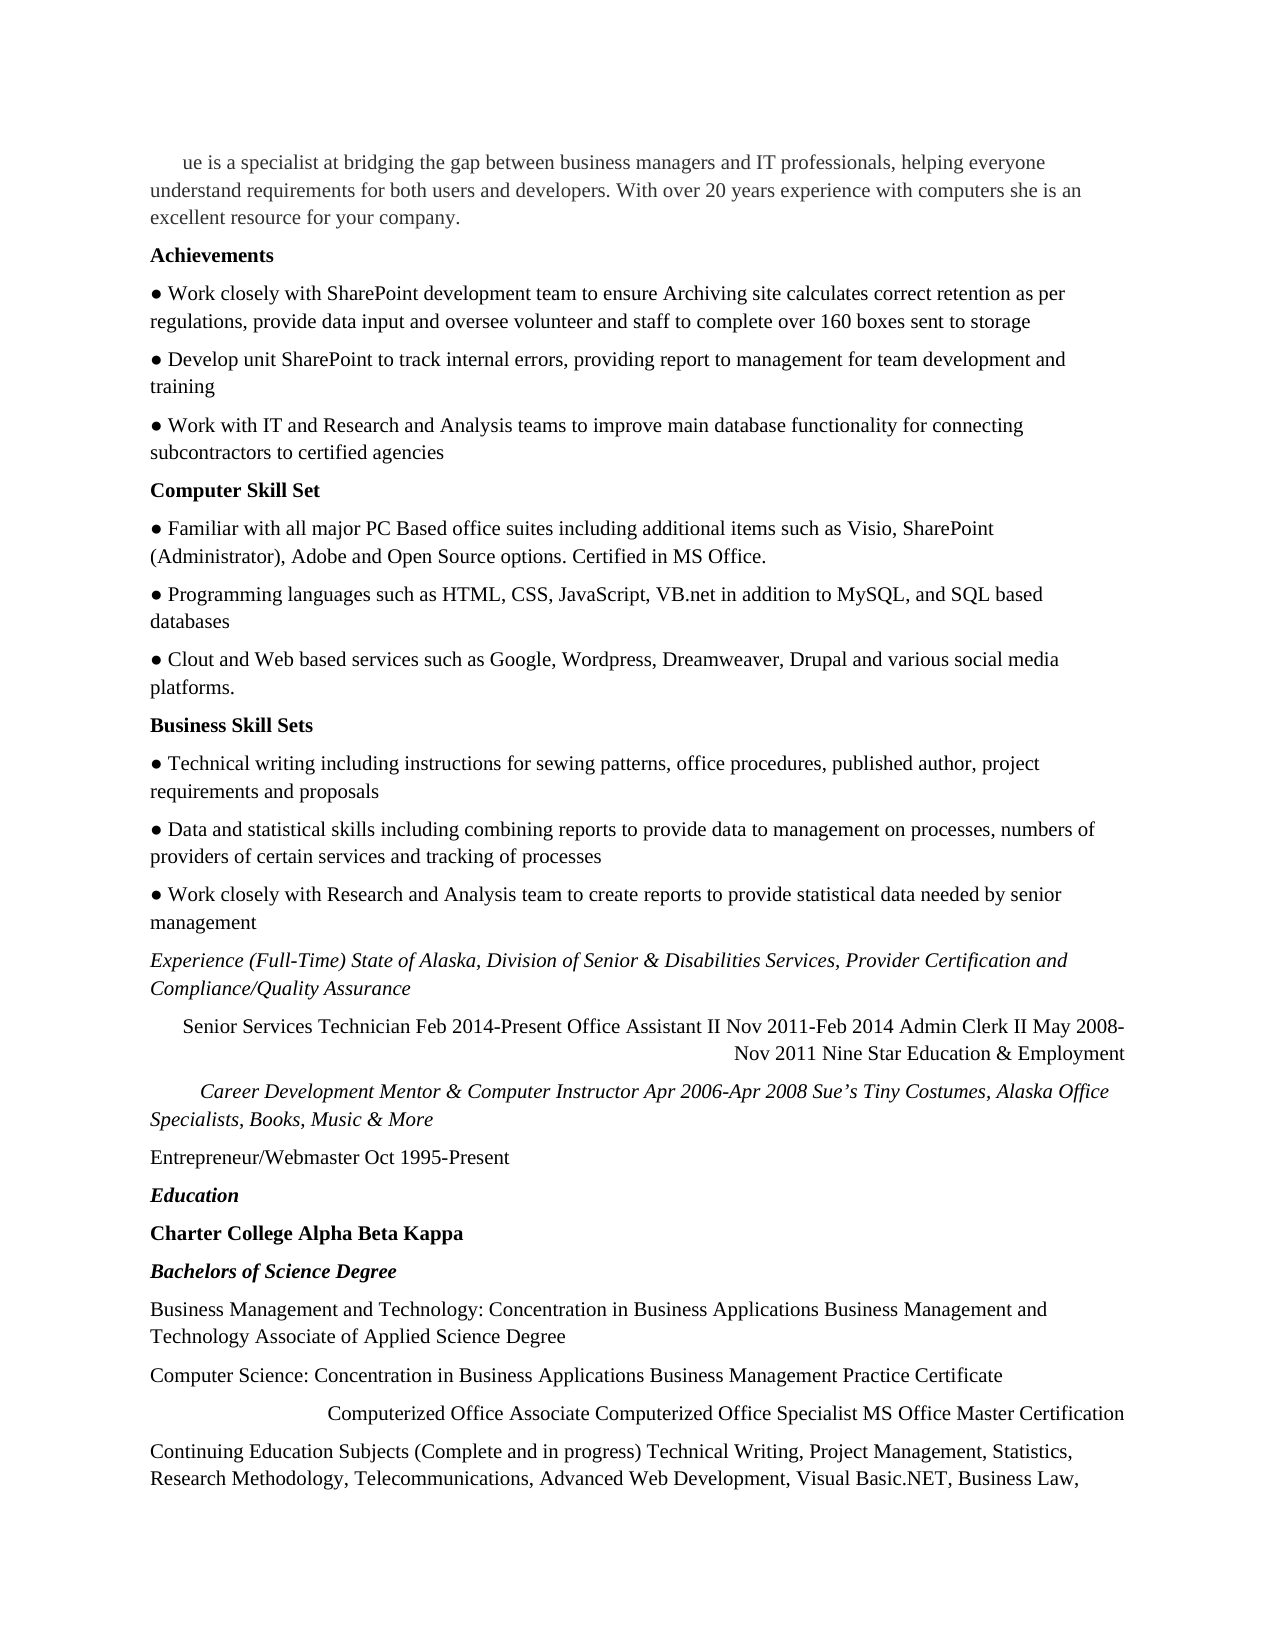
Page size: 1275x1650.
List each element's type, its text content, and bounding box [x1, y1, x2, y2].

text Computerized Office Associate Computerized Office Specialist MS Office Master Certification [150, 1401, 1125, 1424]
text Education [150, 1183, 1125, 1207]
text Charter College Alpha Beta Kappa [150, 1221, 1125, 1245]
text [150, 1438, 1125, 1490]
text ● Data and statistical skills including combining reports to provide data to management on processes, numbers of providers of certain services and tracking of processes [150, 817, 1125, 868]
text Business Skill Sets [150, 713, 1125, 737]
text ● Work closely with Research and Analysis team to create reports to provide statistical data needed by senior management [150, 882, 1125, 934]
text ● Develop unit SharePoint to track internal errors, providing report to management for team development and training [150, 347, 1125, 398]
text Senior Services Technician Feb 2014-Present Office Assistant II Nov 2011-Feb 2014 Admin Clerk II May 2008-Nov 2011 Nine Star Education & Employment [150, 1013, 1125, 1065]
text ● Technical writing including instructions for sewing patterns, office procedures, published author, project requirements and proposals [150, 751, 1125, 803]
text Experience (Full-Time) State of Alaska, Division of Senior & Disabilities Services, Provider Certification and Compliance/Quality Assurance [150, 948, 1125, 999]
text ● Clout and Web based services such as Google, Wordpress, Dreamweaver, Drupal and various social media platforms. [150, 647, 1125, 699]
text Bachelors of Science Degree [150, 1259, 1125, 1283]
text ● Programming languages such as HTML, CSS, JavaScript, VB.net in addition to MySQL, and SQL based databases [150, 582, 1125, 633]
text Entrepreneur/Webmaster Oct 1995-Present [150, 1145, 1125, 1169]
text Computer Skill Set [150, 478, 1125, 502]
text ● Familiar with all major PC Based office suites including additional items such as Visio, SharePoint (Administrator), Adobe and Open Source options. Certified in MS Office. [150, 516, 1125, 568]
text Business Management and Technology: Concentration in Business Applications Business Management and Technology Associate of Applied Science Degree [150, 1297, 1125, 1348]
text Achievements [150, 243, 1125, 267]
text Career Development Mentor & Computer Instructor Apr 2006-Apr 2008 Sue’s Tiny Costumes, Alaska Office Specialists, Books, Music & More [150, 1079, 1125, 1131]
text ● Work with IT and Research and Analysis teams to improve main database functionality for connecting subcontractors to certified agencies [150, 412, 1125, 464]
text ue is a specialist at bridging the gap between business managers and IT professionals, helping everyone understand requirements for both users and developers. With over 20 years experience with computers she is an excellent resource for your company. [150, 150, 1125, 229]
text ● Work closely with SharePoint development team to ensure Archiving site calculates correct retention as per regulations, provide data input and oversee volunteer and staff to complete over 160 boxes sent to storage [150, 281, 1125, 333]
text Computer Science: Concentration in Business Applications Business Management Practice Certificate [150, 1362, 1125, 1387]
